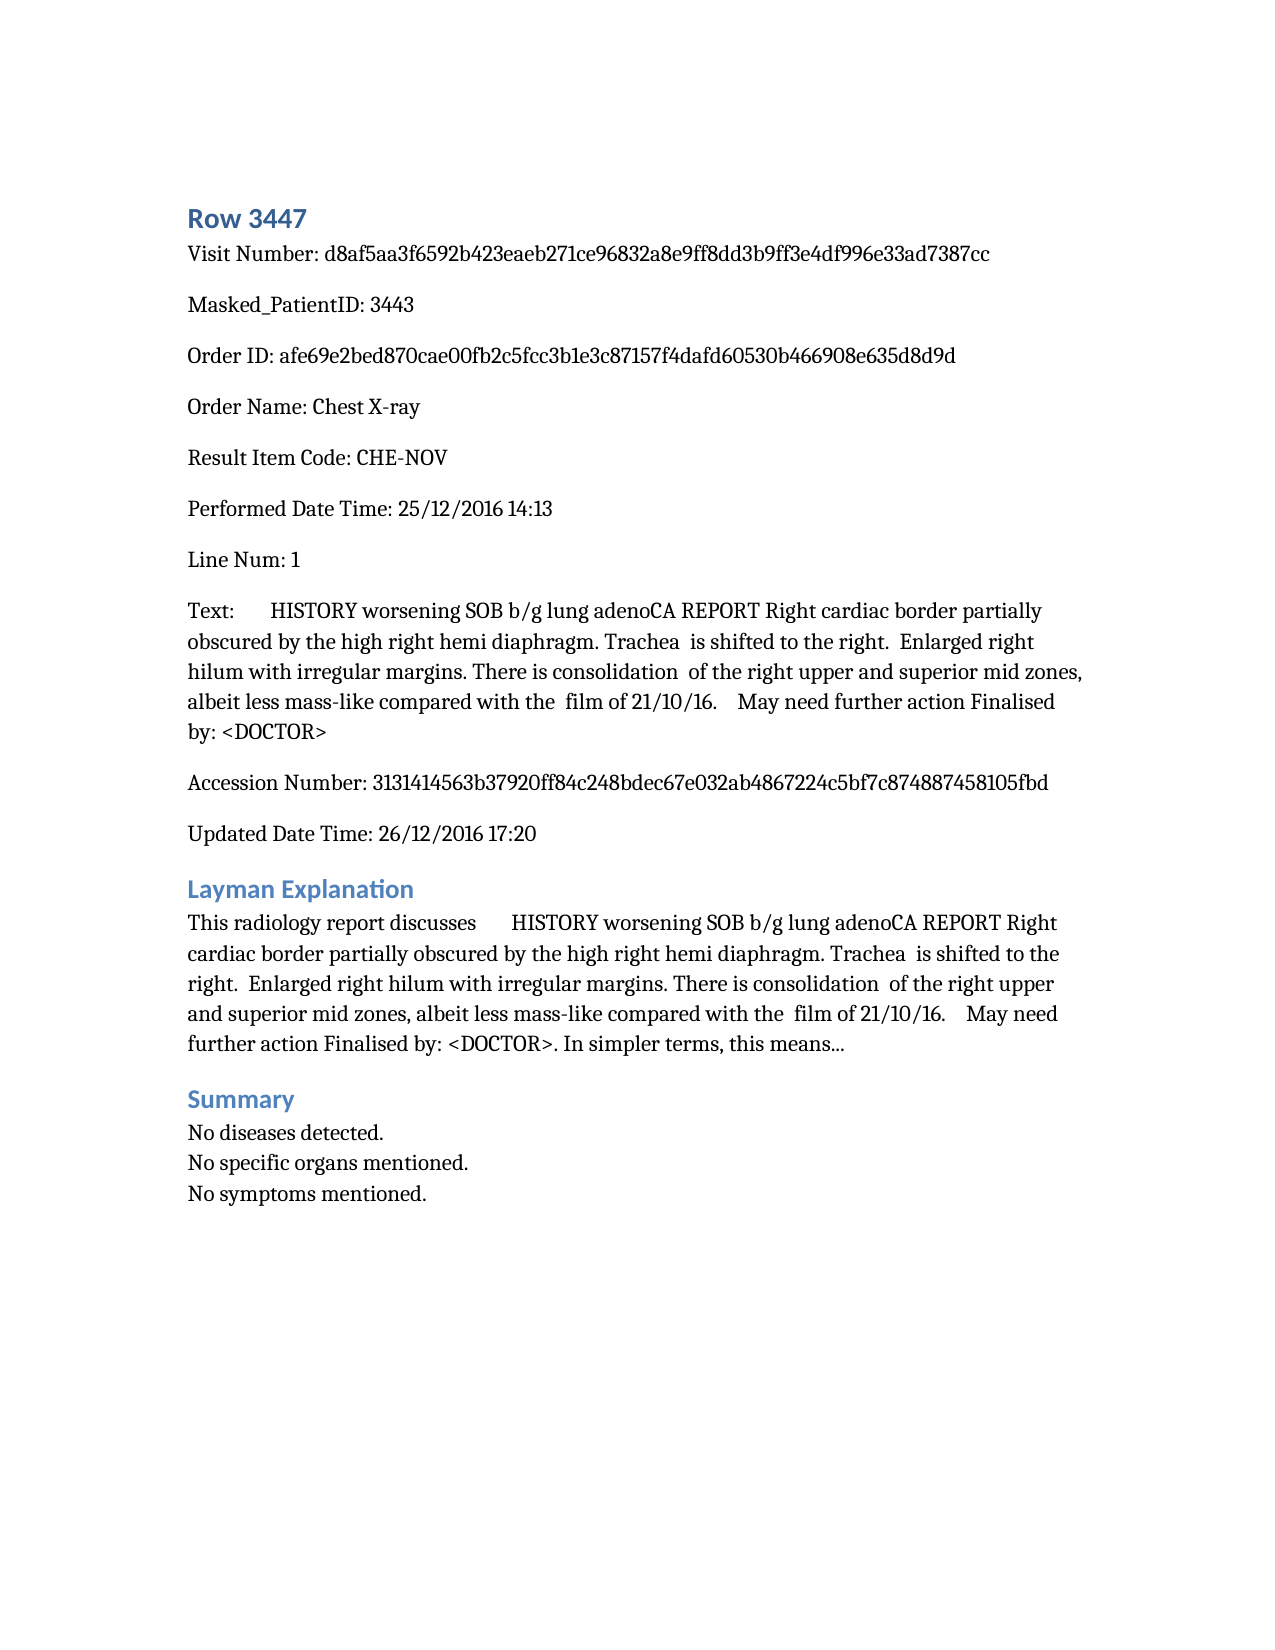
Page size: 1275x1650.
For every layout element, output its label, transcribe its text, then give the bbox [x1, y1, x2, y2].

text Updated Date Time: 26/12/2016 17:20 [187, 821, 1087, 847]
subtitle Layman Explanation [187, 872, 1087, 905]
text Masked_PatientID: 3443 [187, 292, 1087, 318]
text Order ID: afe69e2bed870cae00fb2c5fcc3b1e3c87157f4dafd60530b466908e635d8d9d [187, 343, 1087, 369]
text Performed Date Time: 25/12/2016 14:13 [187, 496, 1087, 522]
text Text: HISTORY worsening SOB b/g lung adenoCA REPORT Right cardiac border partially obscured by the high right hemi diaphragm. Trachea is shifted to the right. Enlarged right hilum with irregular margins. There is consolidation of the right upper and superior mid zones, albeit less mass-like compared with the film of 21/10/16. May need further action Finalised by: <DOCTOR> [187, 598, 1087, 745]
text Order Name: Chest X-ray [187, 394, 1087, 420]
text Line Num: 1 [187, 547, 1087, 573]
subtitle Summary [187, 1082, 1087, 1115]
text Visit Number: d8af5aa3f6592b423eaeb271ce96832a8e9ff8dd3b9ff3e4df996e33ad7387cc [187, 241, 1087, 267]
text Result Item Code: CHE-NOV [187, 445, 1087, 471]
text No diseases detected. No specific organs mentioned. No symptoms mentioned. [187, 1120, 1087, 1207]
text Accession Number: 3131414563b37920ff84c248bdec67e032ab4867224c5bf7c874887458105fbd [187, 770, 1087, 796]
text This radiology report discusses HISTORY worsening SOB b/g lung adenoCA REPORT Right cardiac border partially obscured by the high right hemi diaphragm. Trachea is shifted to the right. Enlarged right hilum with irregular margins. There is consolidation of the right upper and superior mid zones, albeit less mass-like compared with the film of 21/10/16. May need further action Finalised by: <DOCTOR>. In simpler terms, this means... [187, 910, 1087, 1057]
subtitle Row 3447 [187, 200, 1087, 236]
